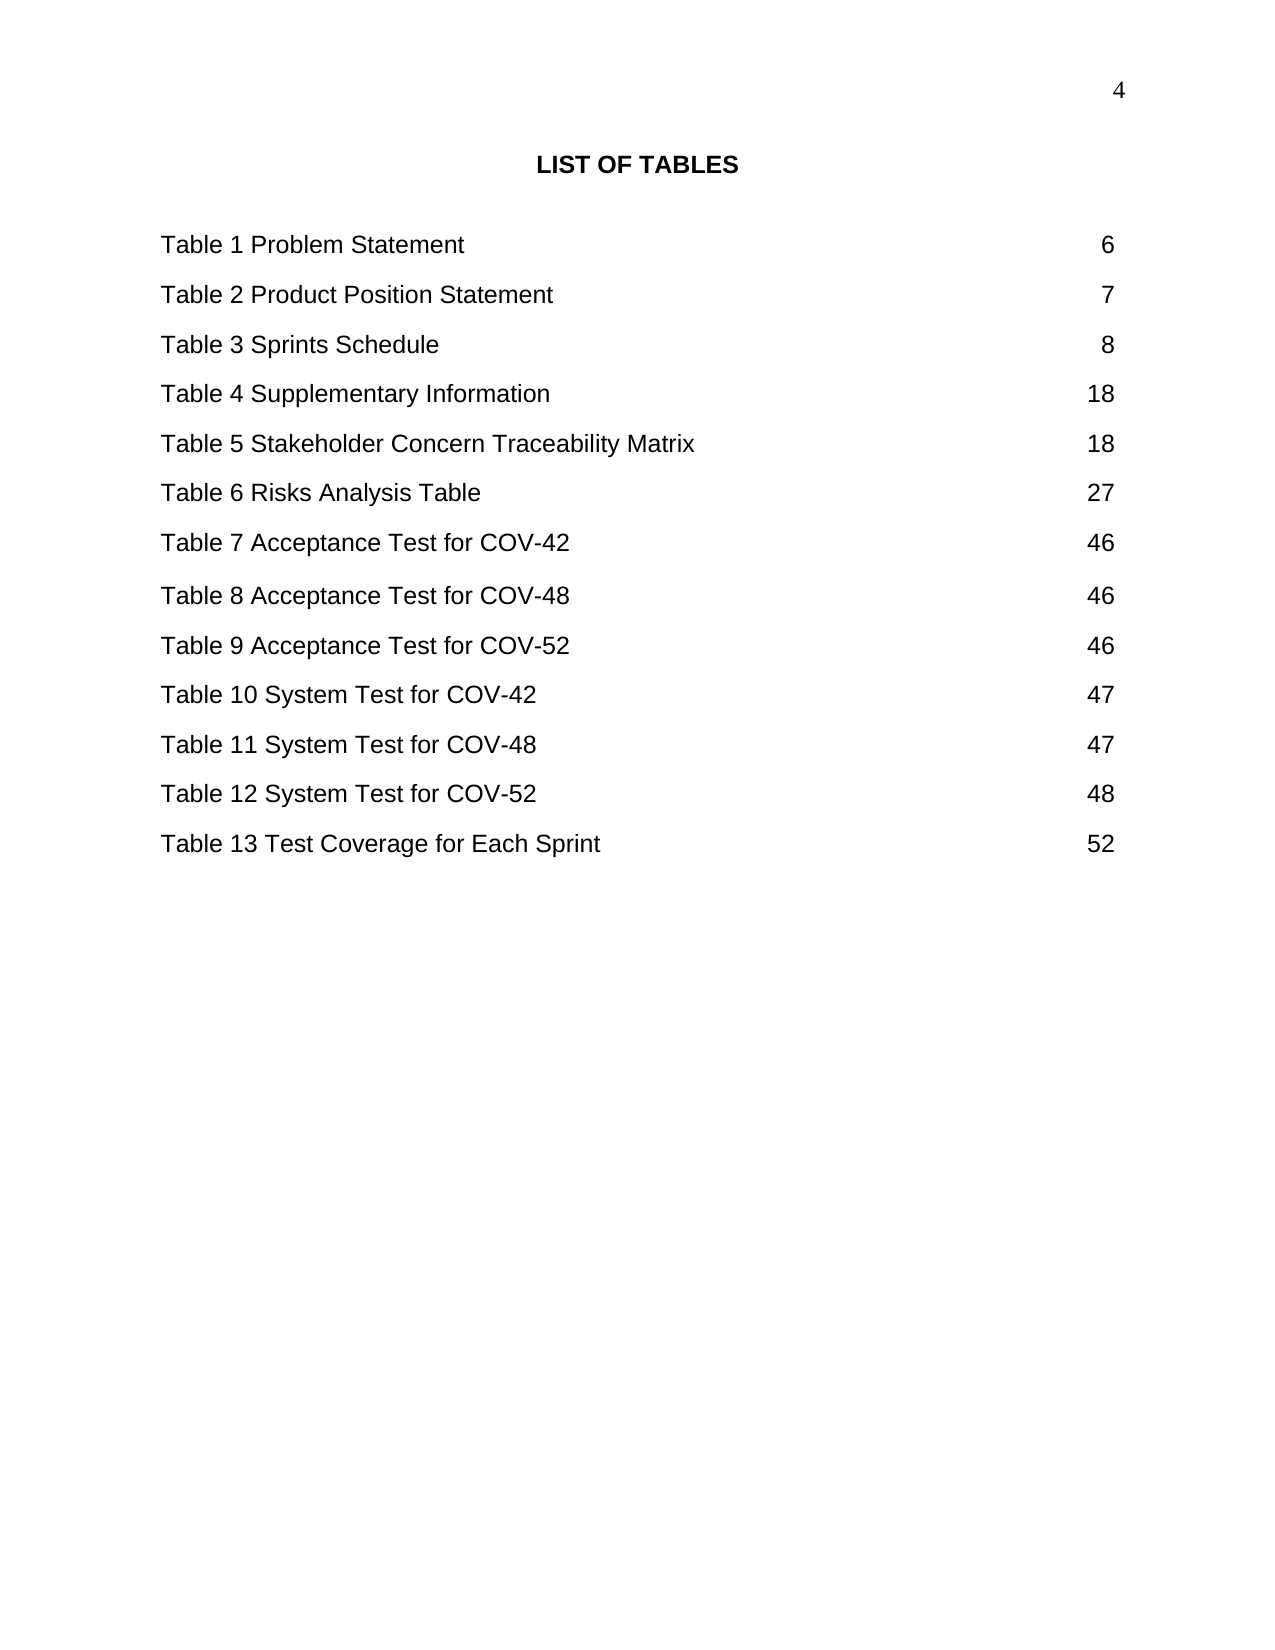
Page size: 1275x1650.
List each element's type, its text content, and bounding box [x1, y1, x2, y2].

table_cell Table 12 System Test for COV-52 [150, 769, 1031, 818]
table_cell Table 11 System Test for COV-48 [150, 719, 1031, 769]
table_header 6 [1031, 220, 1125, 269]
table_cell Table 2 Product Position Statement [150, 270, 1031, 319]
table_cell 18 [1031, 418, 1125, 468]
table_cell Table 9 Acceptance Test for COV-52 [150, 620, 1031, 670]
table_cell Table 7 Acceptance Test for COV-42 [150, 518, 1031, 571]
table_cell 47 [1031, 670, 1125, 719]
table_cell Table 13 Test Coverage for Each Sprint [150, 819, 1031, 868]
table_cell Table 10 System Test for COV-42 [150, 670, 1031, 719]
table_cell Table 4 Supplementary Information [150, 369, 1031, 418]
table_cell 46 [1031, 518, 1125, 571]
table_cell Table 3 Sprints Schedule [150, 319, 1031, 369]
table_cell 46 [1031, 620, 1125, 670]
table_cell Table 8 Acceptance Test for COV-48 [150, 571, 1031, 620]
subtitle LIST OF TABLES [150, 150, 1125, 179]
table_cell 47 [1031, 719, 1125, 769]
table_header Table 1 Problem Statement [150, 220, 1031, 269]
table_cell 27 [1031, 468, 1125, 517]
table_cell Table 5 Stakeholder Concern Traceability Matrix [150, 418, 1031, 468]
table_cell Table 6 Risks Analysis Table [150, 468, 1031, 517]
table_cell 46 [1031, 571, 1125, 620]
table_cell 48 [1031, 769, 1125, 818]
table_cell 7 [1031, 270, 1125, 319]
table_cell 52 [1031, 819, 1125, 868]
table_cell 18 [1031, 369, 1125, 418]
table_cell 8 [1031, 319, 1125, 369]
